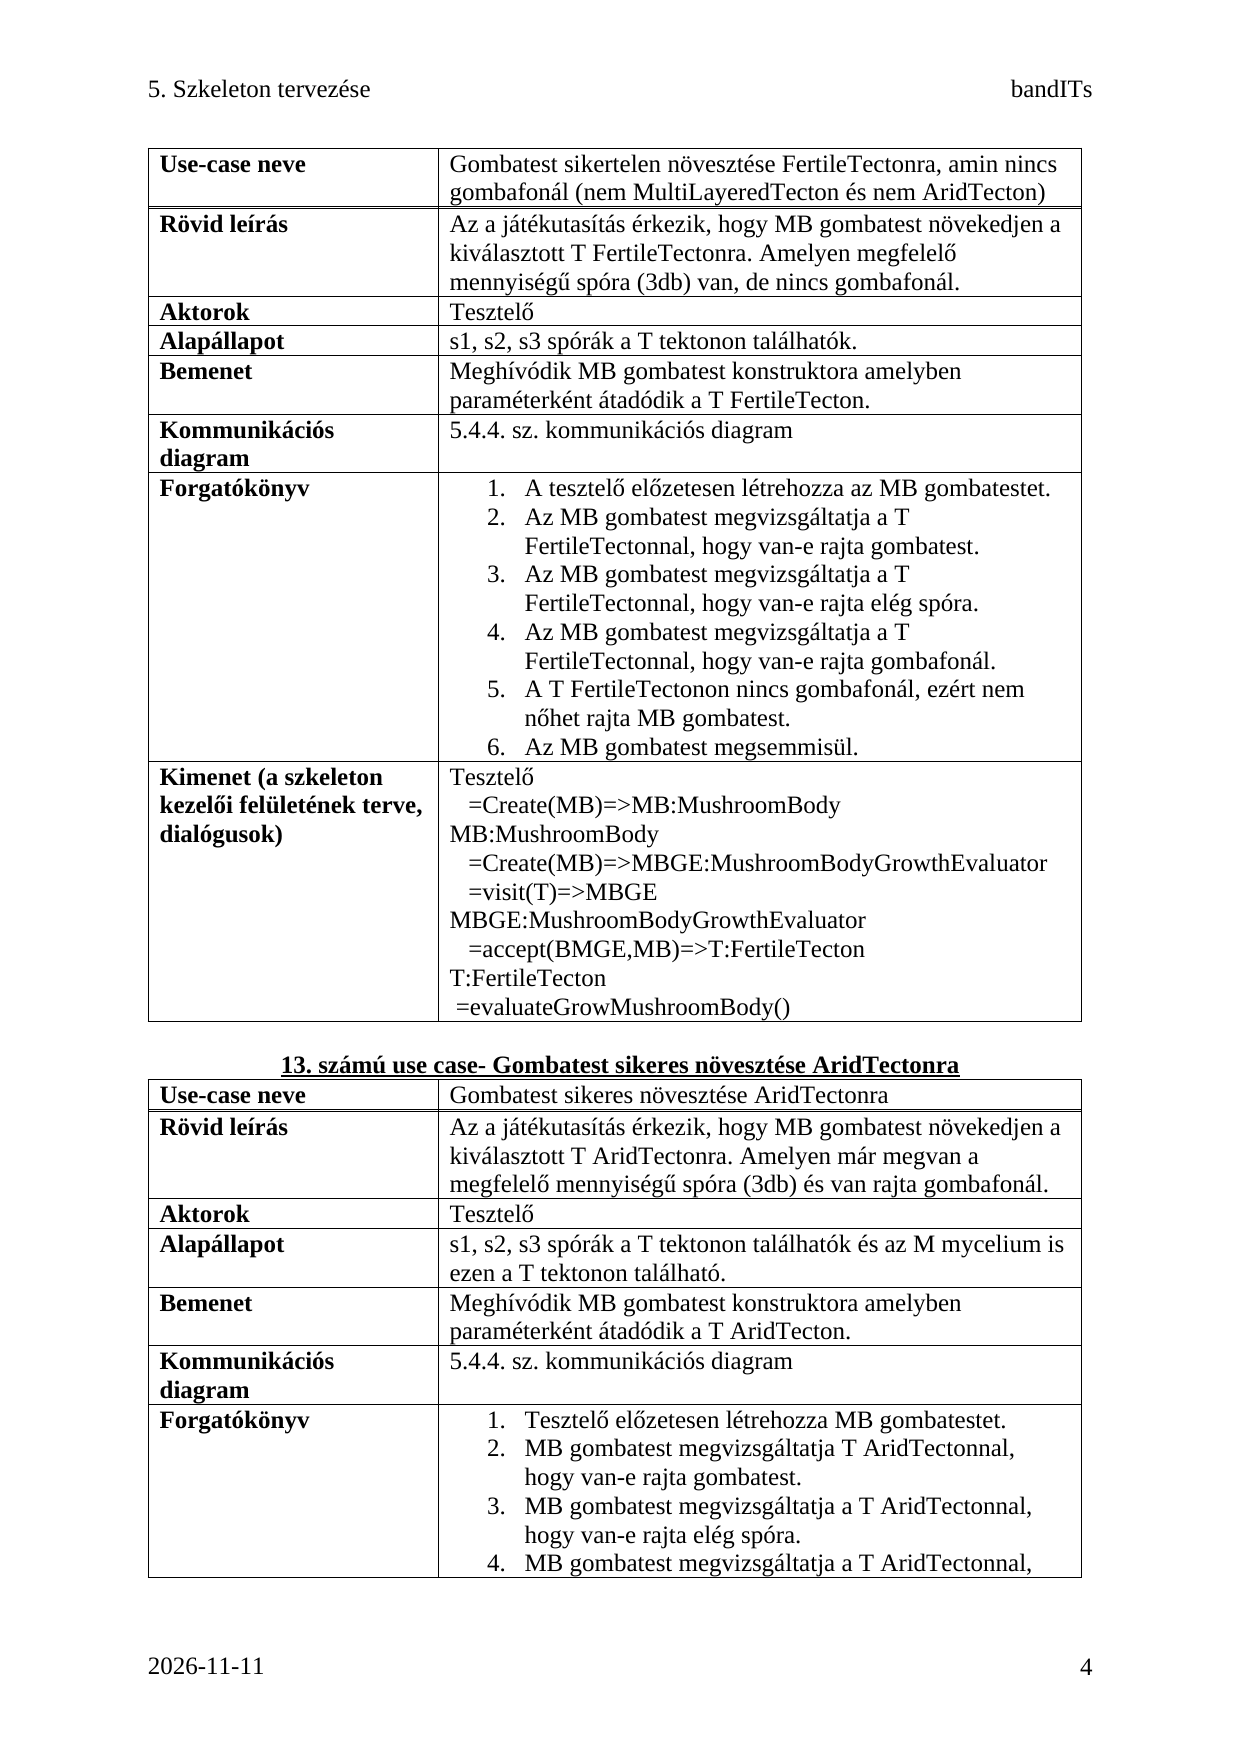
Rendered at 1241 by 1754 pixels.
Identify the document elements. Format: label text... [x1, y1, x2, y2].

table_cell Az a játékutasítás érkezik, hogy MB gombatest növekedjen a kiválasztott T AridTectonra. Amelyen már megvan a megfelelő mennyiségű spóra (3db) és van rajta gombafonál. [439, 1112, 1081, 1198]
table_header Gombatest sikertelen növesztése FertileTectonra, amin nincs gombafonál (nem MultiLayeredTecton és nem AridTecton) [439, 149, 1081, 206]
table_cell Az a játékutasítás érkezik, hogy MB gombatest növekedjen a kiválasztott T FertileTectonra. Amelyen megfelelő mennyiségű spóra (3db) van, de nincs gombafonál. [439, 209, 1081, 296]
table_cell Kimenet (a szkeleton kezelői felületének terve, dialógusok) [149, 762, 438, 1021]
table_cell Forgatókönyv [149, 1405, 438, 1577]
table_cell 5.4.4. sz. kommunikációs diagram [439, 1346, 1081, 1404]
table_cell Bemenet [149, 356, 438, 414]
table_cell Alapállapot [149, 326, 438, 355]
table_header Use-case neve [149, 149, 438, 206]
table_cell Kommunikációs diagram [149, 415, 438, 472]
table_cell Kommunikációs diagram [149, 1346, 438, 1404]
table_cell Alapállapot [149, 1229, 438, 1287]
table_cell Aktorok [149, 297, 438, 325]
table_cell Forgatókönyv [149, 473, 438, 761]
table_header Gombatest sikeres növesztése AridTectonra [439, 1080, 1081, 1109]
table_cell A tesztelő előzetesen létrehozza az MB gombatestet. Az MB gombatest megvizsgáltatja a T FertileTectonnal, hogy van-e rajta gombatest. Az MB gombatest megvizsgáltatja a T FertileTectonnal, hogy van-e rajta elég spóra. Az MB gombatest megvizsgáltatja a T FertileTectonnal, hogy van-e rajta gombafonál. A T FertileTectonon nincs gombafonál, ezért nem nőhet rajta MB gombatest. Az MB gombatest megsemmisül. [439, 473, 1081, 761]
table_header Use-case neve [149, 1080, 438, 1109]
text 13. számú use case- Gombatest sikeres növesztése AridTectonra [148, 1050, 1093, 1079]
table_cell Rövid leírás [149, 209, 438, 296]
table_cell Tesztelő =Create(MB)=>MB:MushroomBody MB:MushroomBody =Create(MB)=>MBGE:MushroomBodyGrowthEvaluator =visit(T)=>MBGE MBGE:MushroomBodyGrowthEvaluator =accept(BMGE,MB)=>T:FertileTecton T:FertileTecton =evaluateGrowMushroomBody() [439, 762, 1081, 1021]
table_cell 5.4.4. sz. kommunikációs diagram [439, 415, 1081, 472]
table_cell Bemenet [149, 1288, 438, 1345]
table_cell Tesztelő [439, 1199, 1081, 1228]
table_cell Rövid leírás [149, 1112, 438, 1198]
table_cell Meghívódik MB gombatest konstruktora amelyben paraméterként átadódik a T AridTecton. [439, 1288, 1081, 1345]
table_cell Tesztelő [439, 297, 1081, 325]
table_cell Aktorok [149, 1199, 438, 1228]
table_cell s1, s2, s3 spórák a T tektonon találhatók és az M mycelium is ezen a T tektonon található. [439, 1229, 1081, 1287]
table_cell s1, s2, s3 spórák a T tektonon találhatók. [439, 326, 1081, 355]
table_cell Meghívódik MB gombatest konstruktora amelyben paraméterként átadódik a T FertileTecton. [439, 356, 1081, 414]
